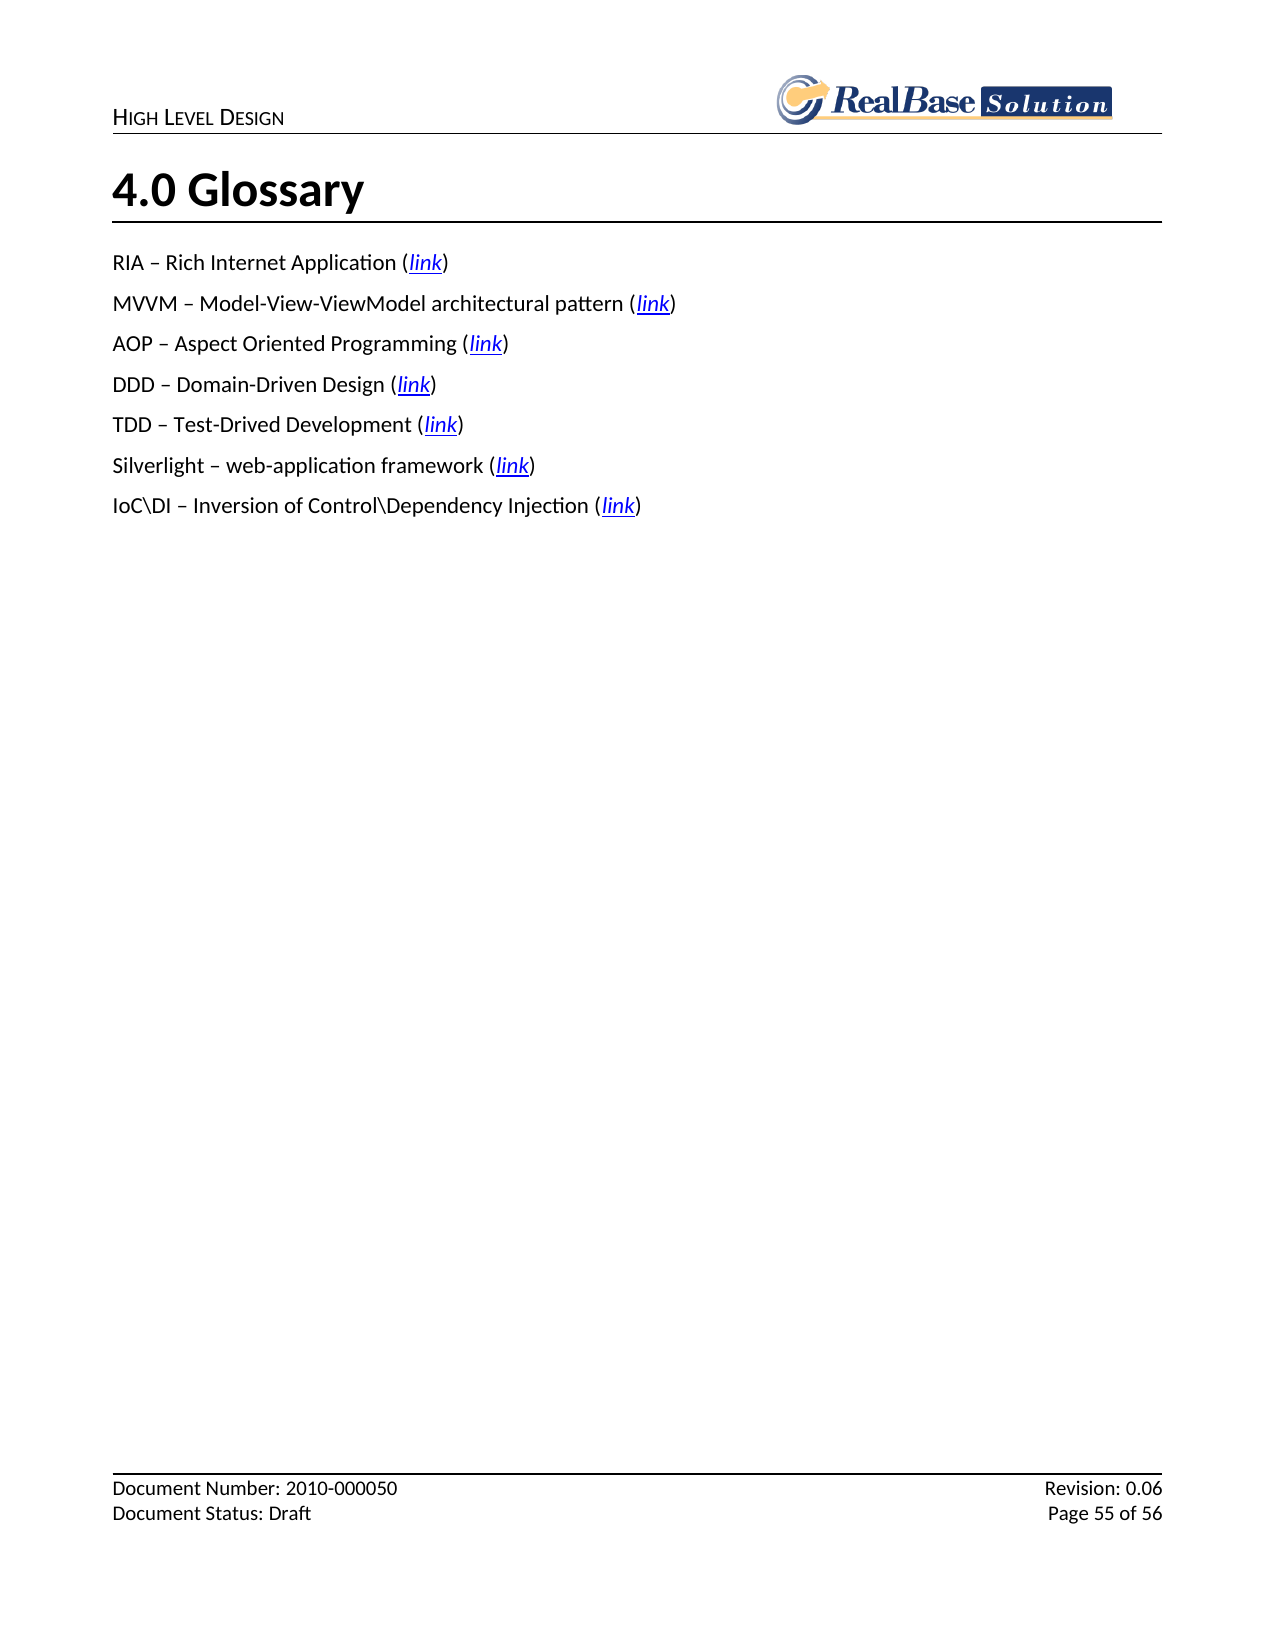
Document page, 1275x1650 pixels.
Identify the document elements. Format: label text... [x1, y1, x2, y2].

picture [776, 75, 1113, 125]
text IoC\DI – Inversion of Control\Dependency Injection (link) [112, 492, 1162, 520]
text RIA – Rich Internet Application (link) [112, 248, 1162, 277]
text TDD – Test-Drived Development (link) [112, 411, 1162, 439]
subtitle Glossary [112, 158, 1162, 221]
text Silverlight – web-application framework (link) [112, 451, 1162, 479]
text DDD – Domain-Driven Design (link) [112, 370, 1162, 398]
text MVVM – Model-View-ViewModel architectural pattern (link) [112, 289, 1162, 317]
text AOP – Aspect Oriented Programming (link) [112, 329, 1162, 358]
